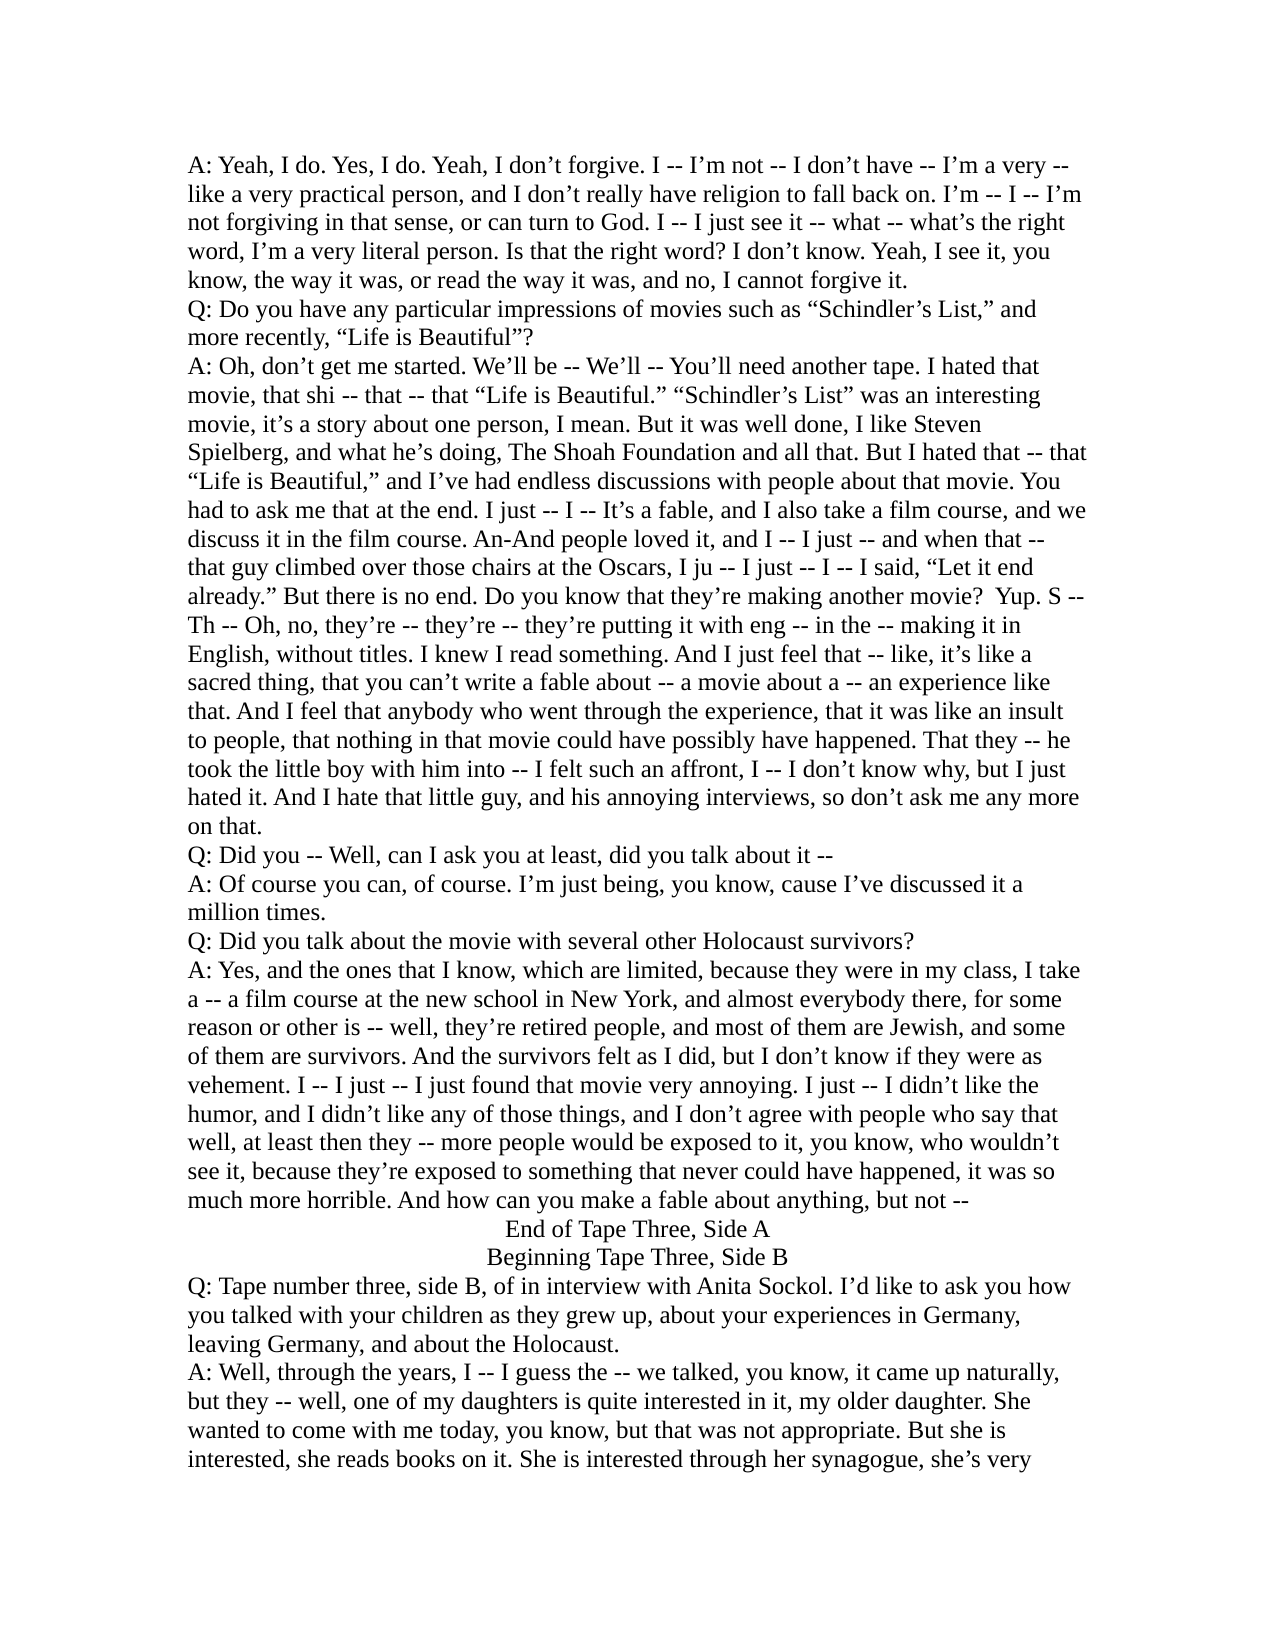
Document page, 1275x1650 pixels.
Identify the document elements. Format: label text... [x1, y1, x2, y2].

text Q: Tape number three, side B, of in interview with Anita Sockol. I’d like to ask you how you talked with your children as they grew up, about your experiences in Germany, leaving Germany, and about the Holocaust. [187, 1329, 1087, 1415]
text Q: Did you -- Well, can I ask you at least, did you talk about it -- [187, 897, 1087, 926]
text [187, 1415, 1087, 1472]
text Q: Would you say that you feel hate toward Germans, Germany, and perhaps other countries that collaborated? [187, 150, 1087, 207]
text A: Of course you can, of course. I’m just being, you know, cause I’ve discussed it a million times. [187, 926, 1087, 984]
text Q: Did you talk about the movie with several other Holocaust survivors? [187, 984, 1087, 1012]
text A: Oh, don’t get me started. We’ll be -- We’ll -- You’ll need another tape. I hated that movie, that shi -- that -- that “Life is Beautiful.” “Schindler’s List” was an interesting movie, it’s a story about one person, I mean. But it was well done, I like Steven Spielberg, and what he’s doing, The Shoah Foundation and all that. But I hated that -- that “Life is Beautiful,” and I’ve had endless discussions with people about that movie. You had to ask me that at the end. I just -- I -- It’s a fable, and I also take a film course, and we discuss it in the film course. An-And people loved it, and I -- I just -- and when that -- that guy climbed over those chairs at the Oscars, I ju -- I just -- I -- I said, “Let it end already.” But there is no end. Do you know that they’re making another movie? Yup. S -- Th -- Oh, no, they’re -- they’re -- they’re putting it with eng -- in the -- making it in English, without titles. I knew I read something. And I just feel that -- like, it’s like a sacred thing, that you can’t write a fable about -- a movie about a -- an experience like that. And I feel that anybody who went through the experience, that it was like an insult to people, that nothing in that movie could have possibly have happened. That they -- he took the little boy with him into -- I felt such an affront, I -- I don’t know why, but I just hated it. And I hate that little guy, and his annoying interviews, so don’t ask me any more on that. [187, 409, 1087, 897]
text A: Yeah, I do. Yes, I do. Yeah, I don’t forgive. I -- I’m not -- I don’t have -- I’m a very -- like a very practical person, and I don’t really have religion to fall back on. I’m -- I -- I’m not forgiving in that sense, or can turn to God. I -- I just see it -- what -- what’s the right word, I’m a very literal person. Is that the right word? I don’t know. Yeah, I see it, you know, the way it was, or read the way it was, and no, I cannot forgive it. [187, 207, 1087, 351]
text Q: Do you have any particular impressions of movies such as “Schindler’s List,” and more recently, “Life is Beautiful”? [187, 351, 1087, 409]
text Beginning Tape Three, Side B [187, 1300, 1087, 1329]
text End of Tape Three, Side A [187, 1271, 1087, 1300]
text A: Yes, and the ones that I know, which are limited, because they were in my class, I take a -- a film course at the new school in New York, and almost everybody there, for some reason or other is -- well, they’re retired people, and most of them are Jewish, and some of them are survivors. And the survivors felt as I did, but I don’t know if they were as vehement. I -- I just -- I just found that movie very annoying. I just -- I didn’t like the humor, and I didn’t like any of those things, and I don’t agree with people who say that well, at least then they -- more people would be exposed to it, you know, who wouldn’t see it, because they’re exposed to something that never could have happened, it was so much more horrible. And how can you make a fable about anything, but not -- [187, 1012, 1087, 1271]
